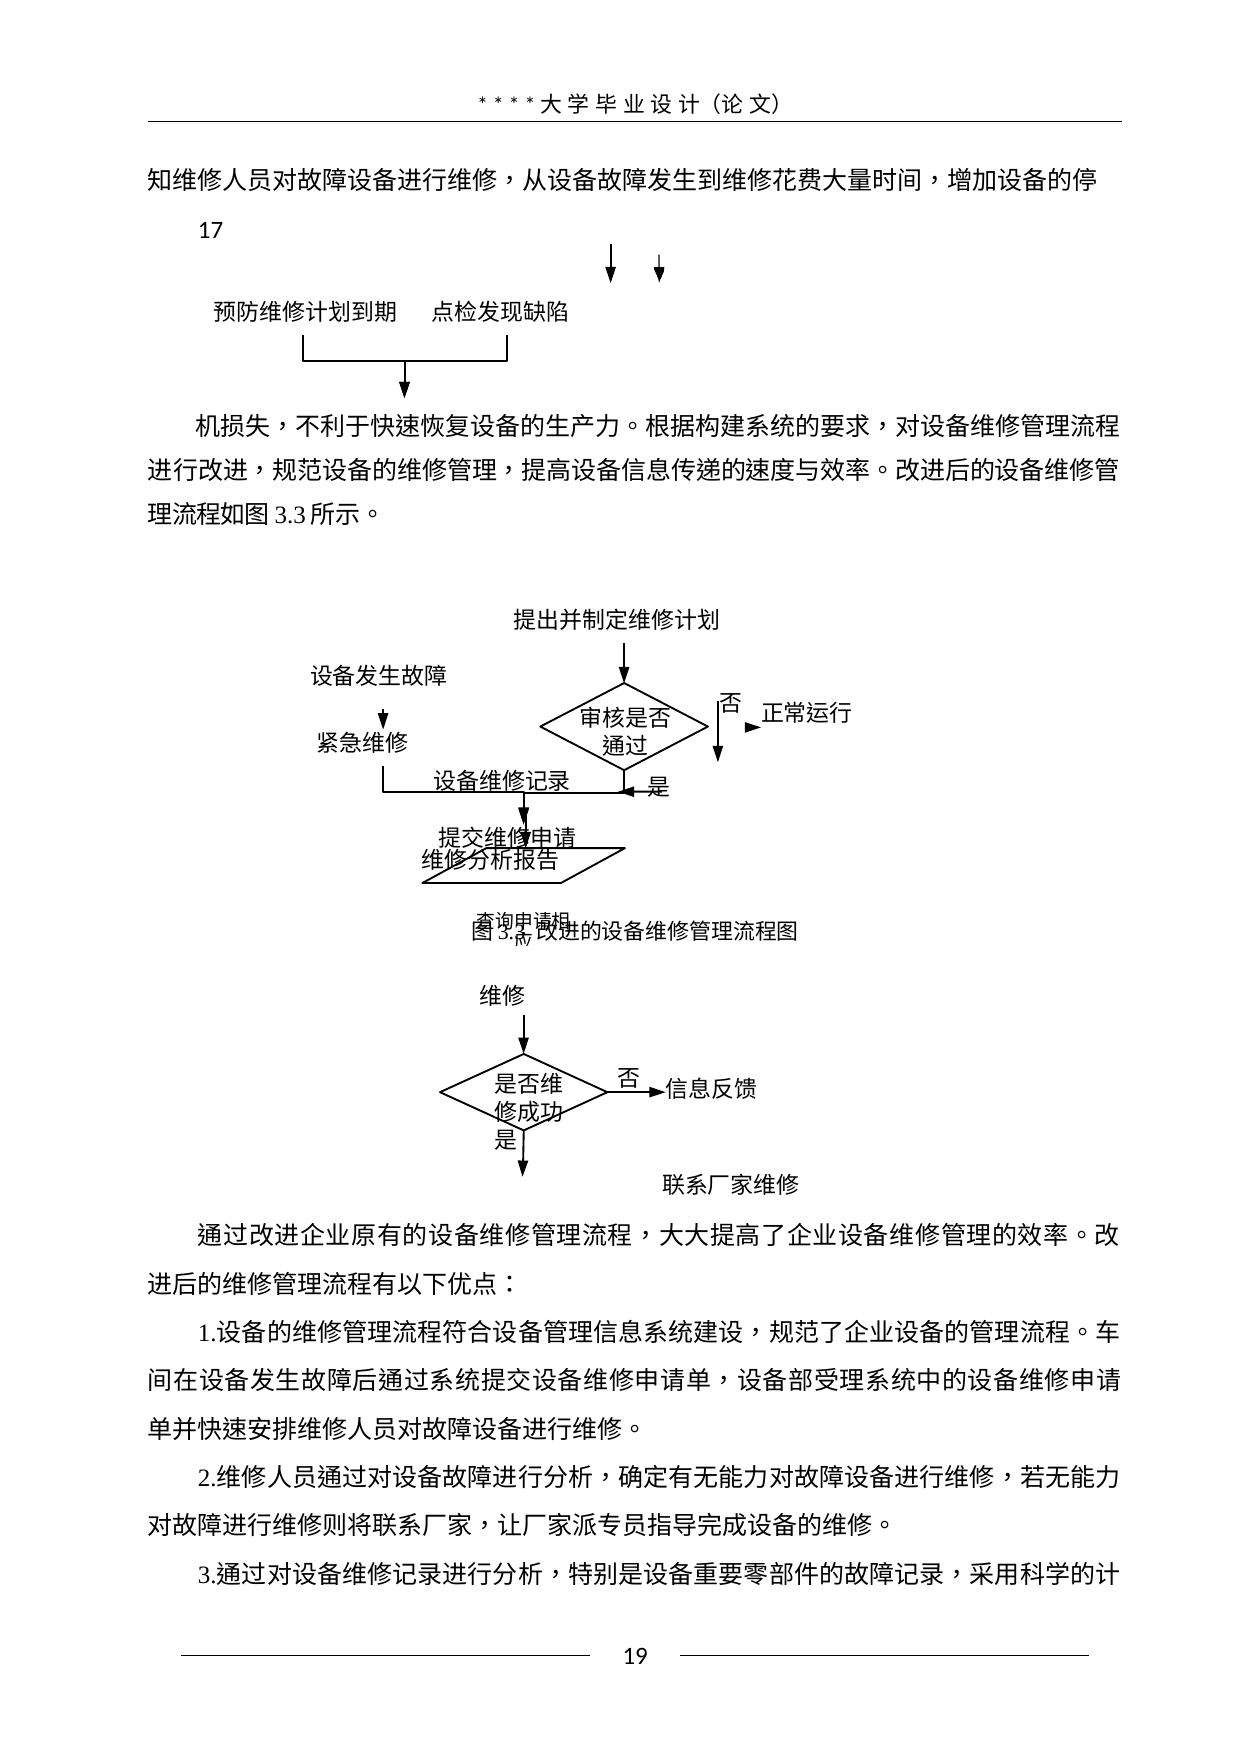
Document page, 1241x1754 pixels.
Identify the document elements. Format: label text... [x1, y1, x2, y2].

text 机损失，不利于快速恢复设备的生产力。根据构建系统的要求，对设备维修管理流程进行改进，规范设备的维修管理，提高设备信息传递的速度与效率。改进后的设备维修管理流程如图3.3所示。 [148, 398, 1122, 529]
text 图3.3 改进的设备维修管理流程图 [148, 912, 1122, 945]
picture [653, 254, 665, 283]
text 1.设备的维修管理流程符合设备管理信息系统建设，规范了企业设备的管理流程。车间在设备发生故障后通过系统提交设备维修申请单，设备部受理系统中的设备维修申请单并快速安排维修人员对故障设备进行维修。 [148, 1299, 1122, 1444]
text 2.维修人员通过对设备故障进行分析，确定有无能力对故障设备进行维修，若无能力对故障进行维修则将联系厂家，让厂家派专员指导完成设备的维修。 [148, 1444, 1122, 1541]
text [148, 148, 1122, 196]
text 通过改进企业原有的设备维修管理流程，大大提高了企业设备维修管理的效率。改进后的维修管理流程有以下优点： [148, 970, 1122, 1299]
text 17 [148, 196, 1122, 244]
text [148, 1541, 1122, 1589]
